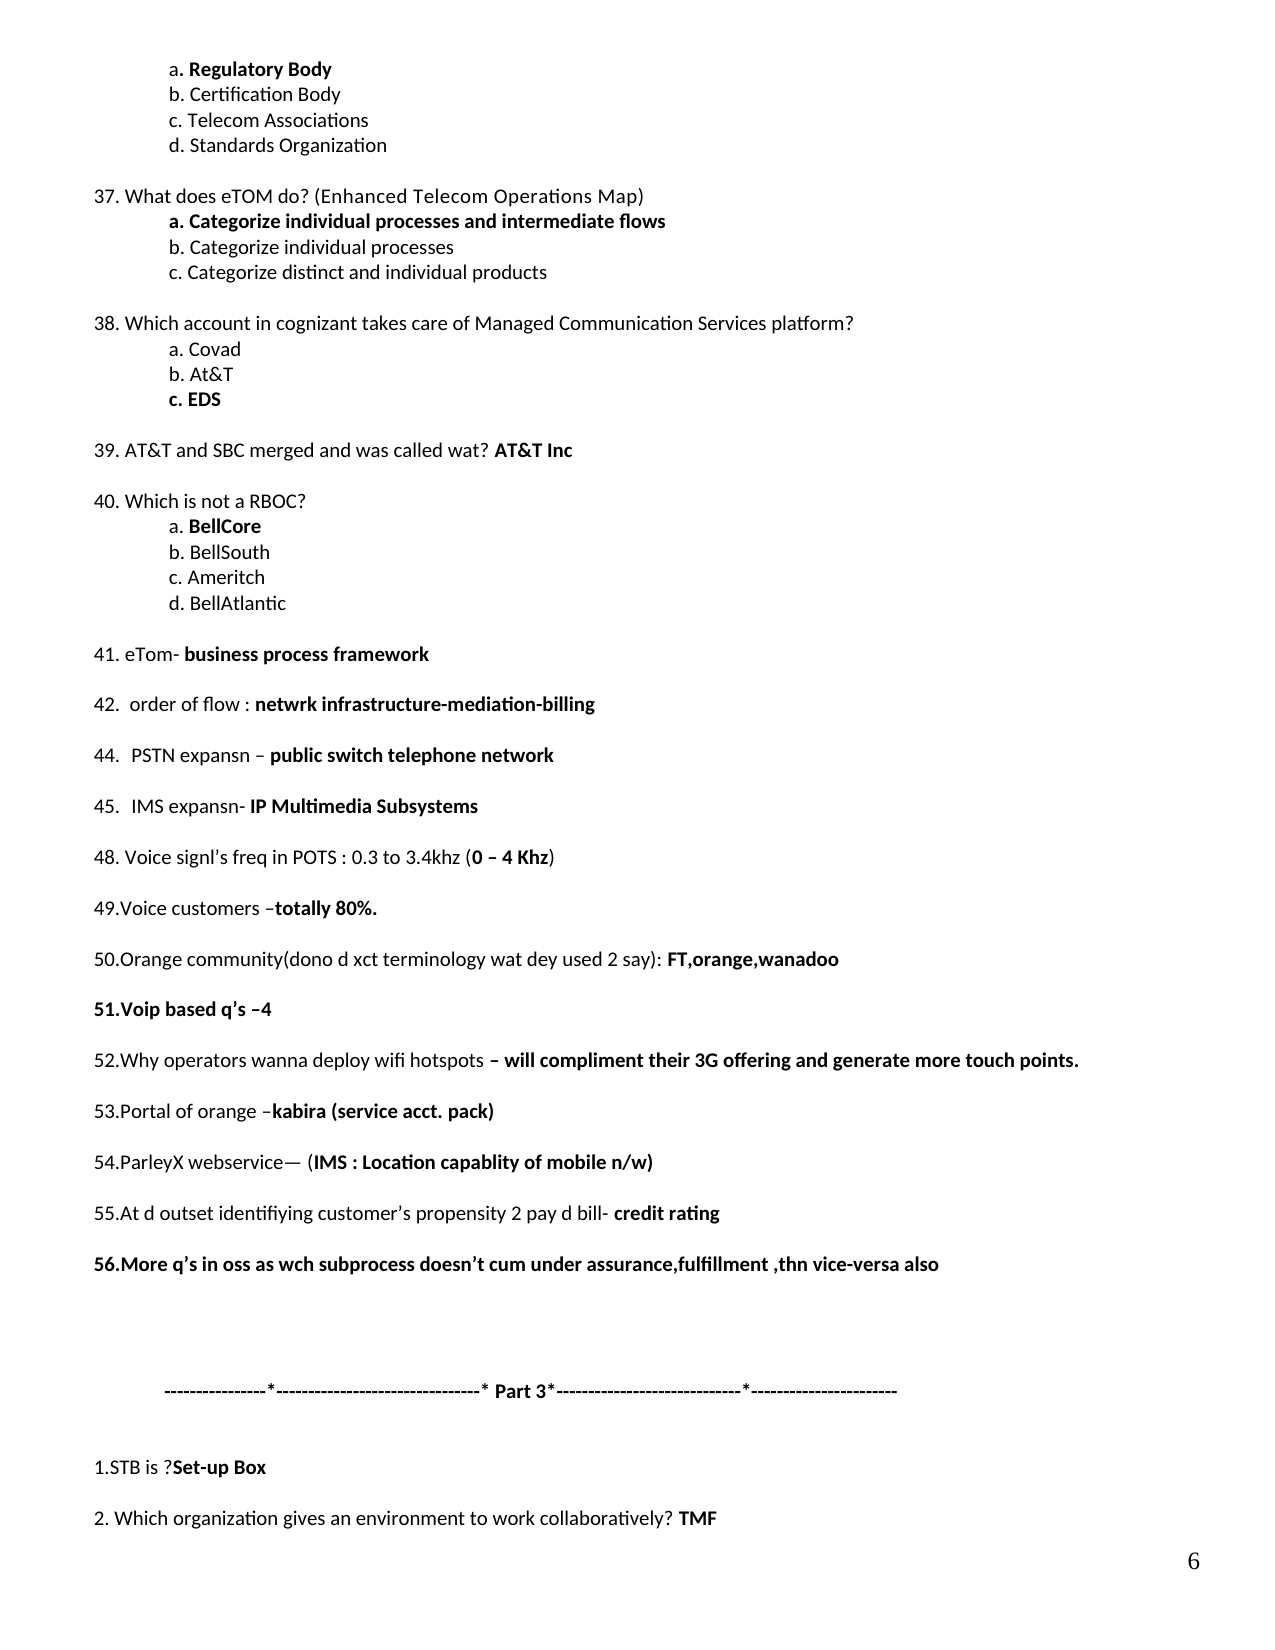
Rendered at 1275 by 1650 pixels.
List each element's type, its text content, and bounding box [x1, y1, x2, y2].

text c. Categorize distinct and individual products [94, 259, 1200, 285]
text c. Telecom Associations [94, 107, 1200, 132]
text 1.STB is ?Set-up Box [94, 1454, 1200, 1479]
text 51.Voip based q’s –4 [94, 997, 1200, 1022]
text 42. order of flow : netwrk infrastructure-mediation-billing [94, 692, 1200, 717]
text b. Certification Body [94, 82, 1200, 107]
text 55.At d outset identifiying customer’s propensity 2 pay d bill- credit rating [94, 1200, 1200, 1225]
text 37. What does eTOM do? (Enhanced Telecom Operations Map) [94, 183, 1200, 209]
text 52.Why operators wanna deploy wifi hotspots – will compliment their 3G offering and generate more touch points. [94, 1047, 1200, 1073]
text 41. eTom- business process framework [94, 641, 1200, 666]
text 2. Which organization gives an environment to work collaboratively? TMF [94, 1505, 1200, 1530]
text 53.Portal of orange –kabira (service acct. pack) [94, 1098, 1200, 1124]
text 39. AT&T and SBC merged and was called wat? AT&T Inc [94, 437, 1200, 463]
text 54.ParleyX webservice— (IMS : Location capablity of mobile n/w) [94, 1149, 1200, 1174]
text b. BellSouth [94, 539, 1200, 564]
text a. BellCore [94, 514, 1200, 539]
text c. Ameritch [94, 564, 1200, 590]
text 38. Which account in cognizant takes care of Managed Communication Services platform? [94, 310, 1200, 336]
text b. Categorize individual processes [94, 234, 1200, 259]
text 40. Which is not a RBOC? [94, 488, 1200, 514]
text ----------------*--------------------------------* Part 3*-----------------------------*----------------------- [94, 1378, 1200, 1403]
text d. BellAtlantic [94, 590, 1200, 615]
text b. At&T [94, 361, 1200, 387]
text 50.Orange community(dono d xct terminology wat dey used 2 say): FT,orange,wanadoo [94, 946, 1200, 971]
text 56.More q’s in oss as wch subprocess doesn’t cum under assurance,fulfillment ,thn vice-versa also [94, 1251, 1200, 1276]
list IMS expansn- IP Multimedia Subsystems [94, 793, 1200, 819]
text d. Standards Organization [94, 132, 1200, 158]
text 48. Voice signl’s freq in POTS : 0.3 to 3.4khz (0 – 4 Khz) [94, 844, 1200, 869]
list PSTN expansn – public switch telephone network [94, 742, 1200, 768]
text 49.Voice customers –totally 80%. [94, 895, 1200, 920]
text a. Covad [94, 336, 1200, 361]
text a. Categorize individual processes and intermediate flows [94, 209, 1200, 234]
text a. Regulatory Body [94, 56, 1200, 82]
text c. EDS [94, 387, 1200, 412]
